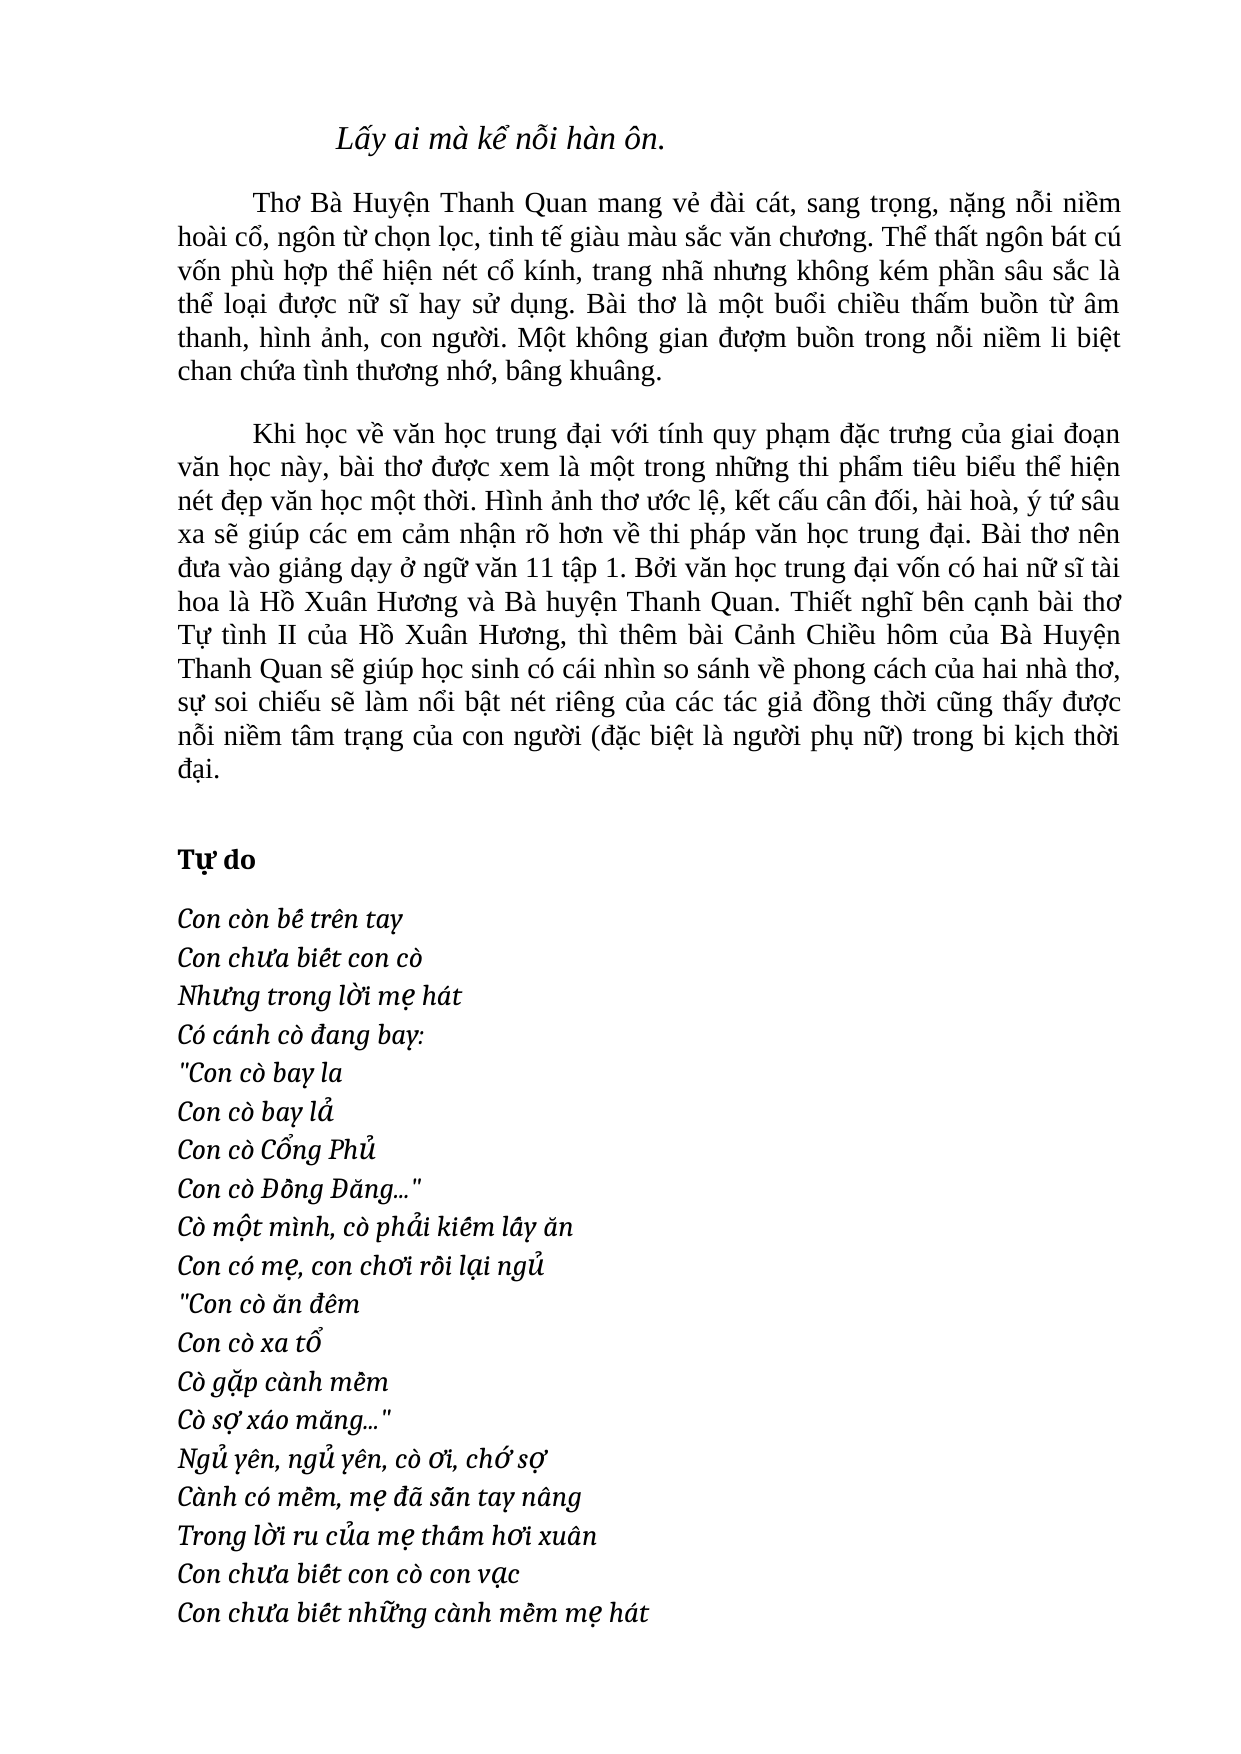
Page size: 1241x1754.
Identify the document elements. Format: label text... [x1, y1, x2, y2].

text Khi học về văn học trung đại với tính quy phạm đặc trưng của giai đoạn văn học này, bài thơ được xem là một trong những thi phẩm tiêu biểu thể hiện nét đẹp văn học một thời. Hình ảnh thơ ước lệ, kết cấu cân đối, hài hoà, ý tứ sâu xa sẽ giúp các em cảm nhận rõ hơn về thi pháp văn học trung đại. Bài thơ nên đưa vào giảng dạy ở ngữ văn 11 tập 1. Bởi văn học trung đại vốn có hai nữ sĩ tài hoa là Hồ Xuân Hương và Bà huyện Thanh Quan. Thiết nghĩ bên cạnh bài thơ Tự tình II của Hồ Xuân Hương, thì thêm bài Cảnh Chiều hôm của Bà Huyện Thanh Quan sẽ giúp học sinh có cái nhìn so sánh về phong cách của hai nhà thơ, sự soi chiếu sẽ làm nổi bật nét riêng của các tác giả đồng thời cũng thấy được nỗi niềm tâm trạng của con người (đặc biệt là người phụ nữ) trong bi kịch thời đại. [177, 416, 1122, 785]
text Thơ Bà Huyện Thanh Quan mang vẻ đài cát, sang trọng, nặng nỗi niềm hoài cổ, ngôn từ chọn lọc, tinh tế giàu màu sắc văn chương. Thể thất ngôn bát cú vốn phù hợp thể hiện nét cổ kính, trang nhã nhưng không kém phần sâu sắc là thể loại được nữ sĩ hay sử dụng. Bài thơ là một buổi chiều thấm buồn từ âm thanh, hình ảnh, con người. Một không gian đượm buồn trong nỗi niềm li biệt chan chứa tình thương nhớ, bâng khuâng. [177, 186, 1122, 387]
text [177, 902, 1122, 1629]
text Lấy ai mà kể nỗi hàn ôn. [177, 118, 1122, 156]
text Tự do [177, 843, 1122, 876]
